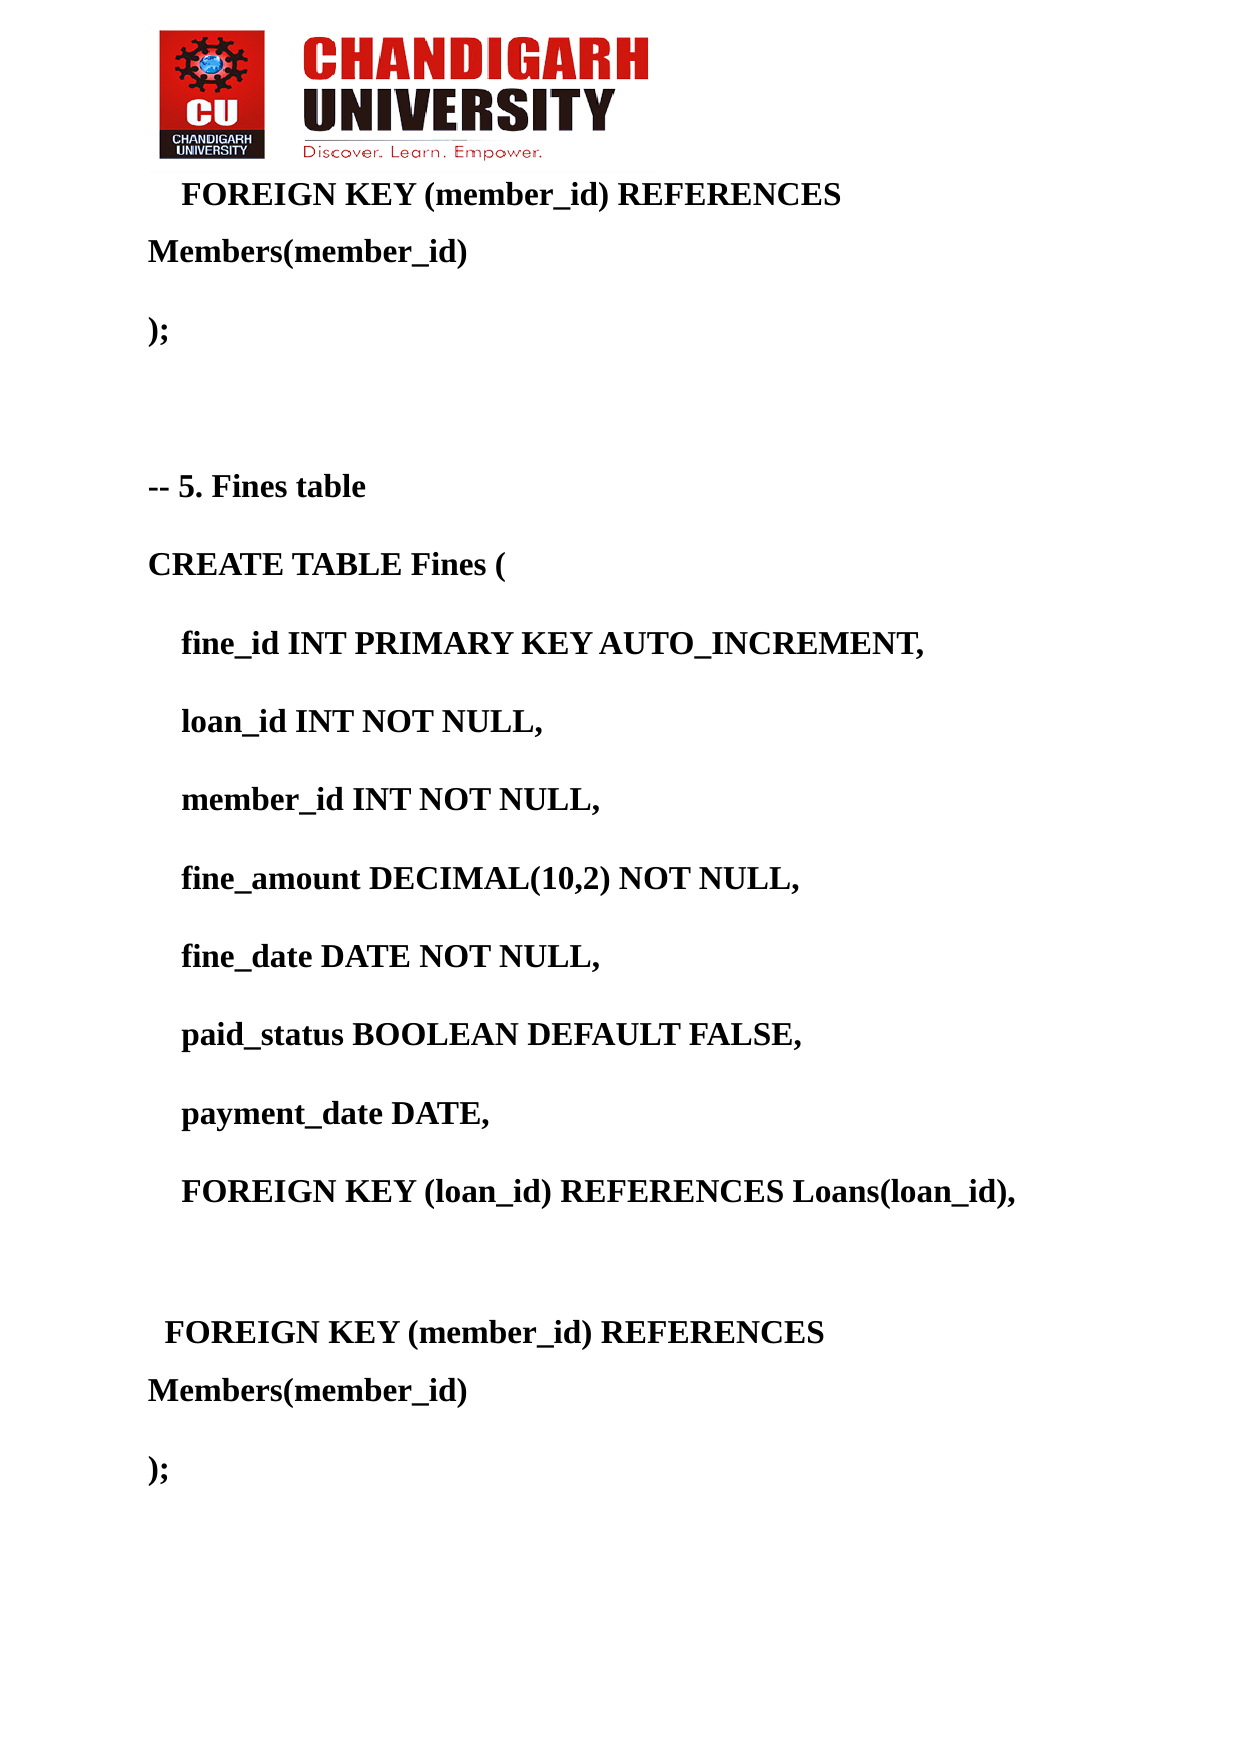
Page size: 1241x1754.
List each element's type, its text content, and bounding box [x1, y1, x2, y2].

text paid_status BOOLEAN DEFAULT FALSE, [148, 1015, 1152, 1053]
text FOREIGN KEY (loan_id) REFERENCES Loans(loan_id), [148, 1171, 1152, 1210]
text fine_date DATE NOT NULL, [148, 936, 1152, 975]
text fine_id INT PRIMARY KEY AUTO_INCREMENT, [148, 623, 1152, 661]
text FOREIGN KEY (member_id) REFERENCES Members(member_id) [148, 1312, 1152, 1408]
text payment_date DATE, [148, 1093, 1152, 1131]
text fine_amount DECIMAL(10,2) NOT NULL, [148, 858, 1152, 896]
text CREATE TABLE Fines ( [148, 545, 1152, 583]
text -- 5. Fines table [148, 466, 1152, 505]
picture [147, 23, 660, 173]
text FOREIGN KEY (member_id) REFERENCES Members(member_id) [148, 174, 1152, 270]
text loan_id INT NOT NULL, [148, 701, 1152, 740]
text ); [148, 310, 1152, 348]
text member_id INT NOT NULL, [148, 780, 1152, 818]
text ); [148, 1448, 1152, 1487]
